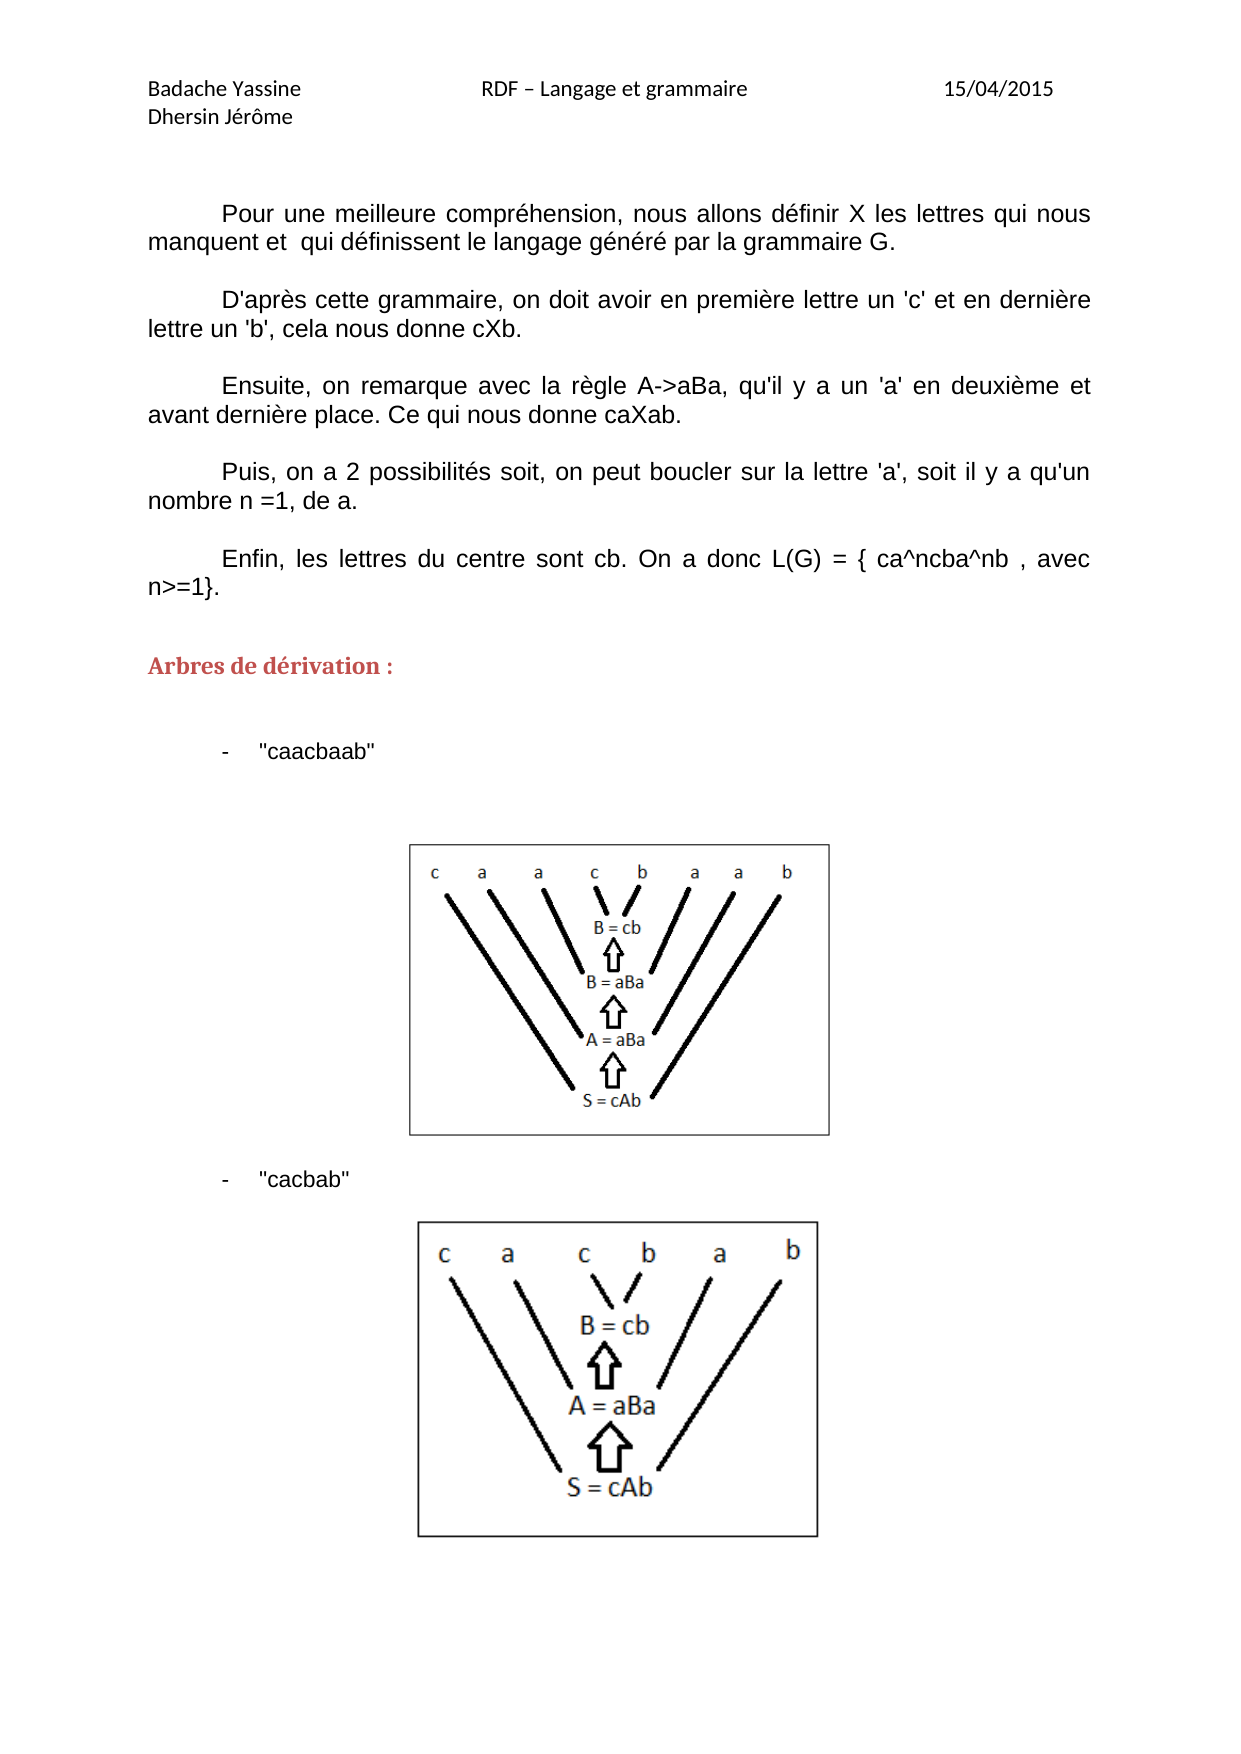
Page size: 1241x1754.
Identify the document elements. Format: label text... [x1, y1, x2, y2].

list "caacbaab" [221, 738, 1093, 764]
subtitle Arbres de dérivation : [148, 652, 1093, 681]
text Enfin, les lettres du centre sont cb. On a donc L(G) = { ca^ncba^nb , avec n>=1}. [148, 544, 1093, 601]
list "cacbab" [221, 1166, 1093, 1193]
picture [410, 1217, 830, 1550]
picture [404, 840, 836, 1142]
text Pour une meilleure compréhension, nous allons définir X les lettres qui nous manquent et qui définissent le langage généré par la grammaire G. [148, 199, 1093, 256]
text D'après cette grammaire, on doit avoir en première lettre un 'c' et en dernière lettre un 'b', cela nous donne cXb. [148, 285, 1093, 342]
text Puis, on a 2 possibilités soit, on peut boucler sur la lettre 'a', soit il y a qu'un nombre n =1, de a. [148, 457, 1093, 515]
text Ensuite, on remarque avec la règle A->aBa, qu'il y a un 'a' en deuxième et avant dernière place. Ce qui nous donne caXab. [148, 371, 1093, 429]
